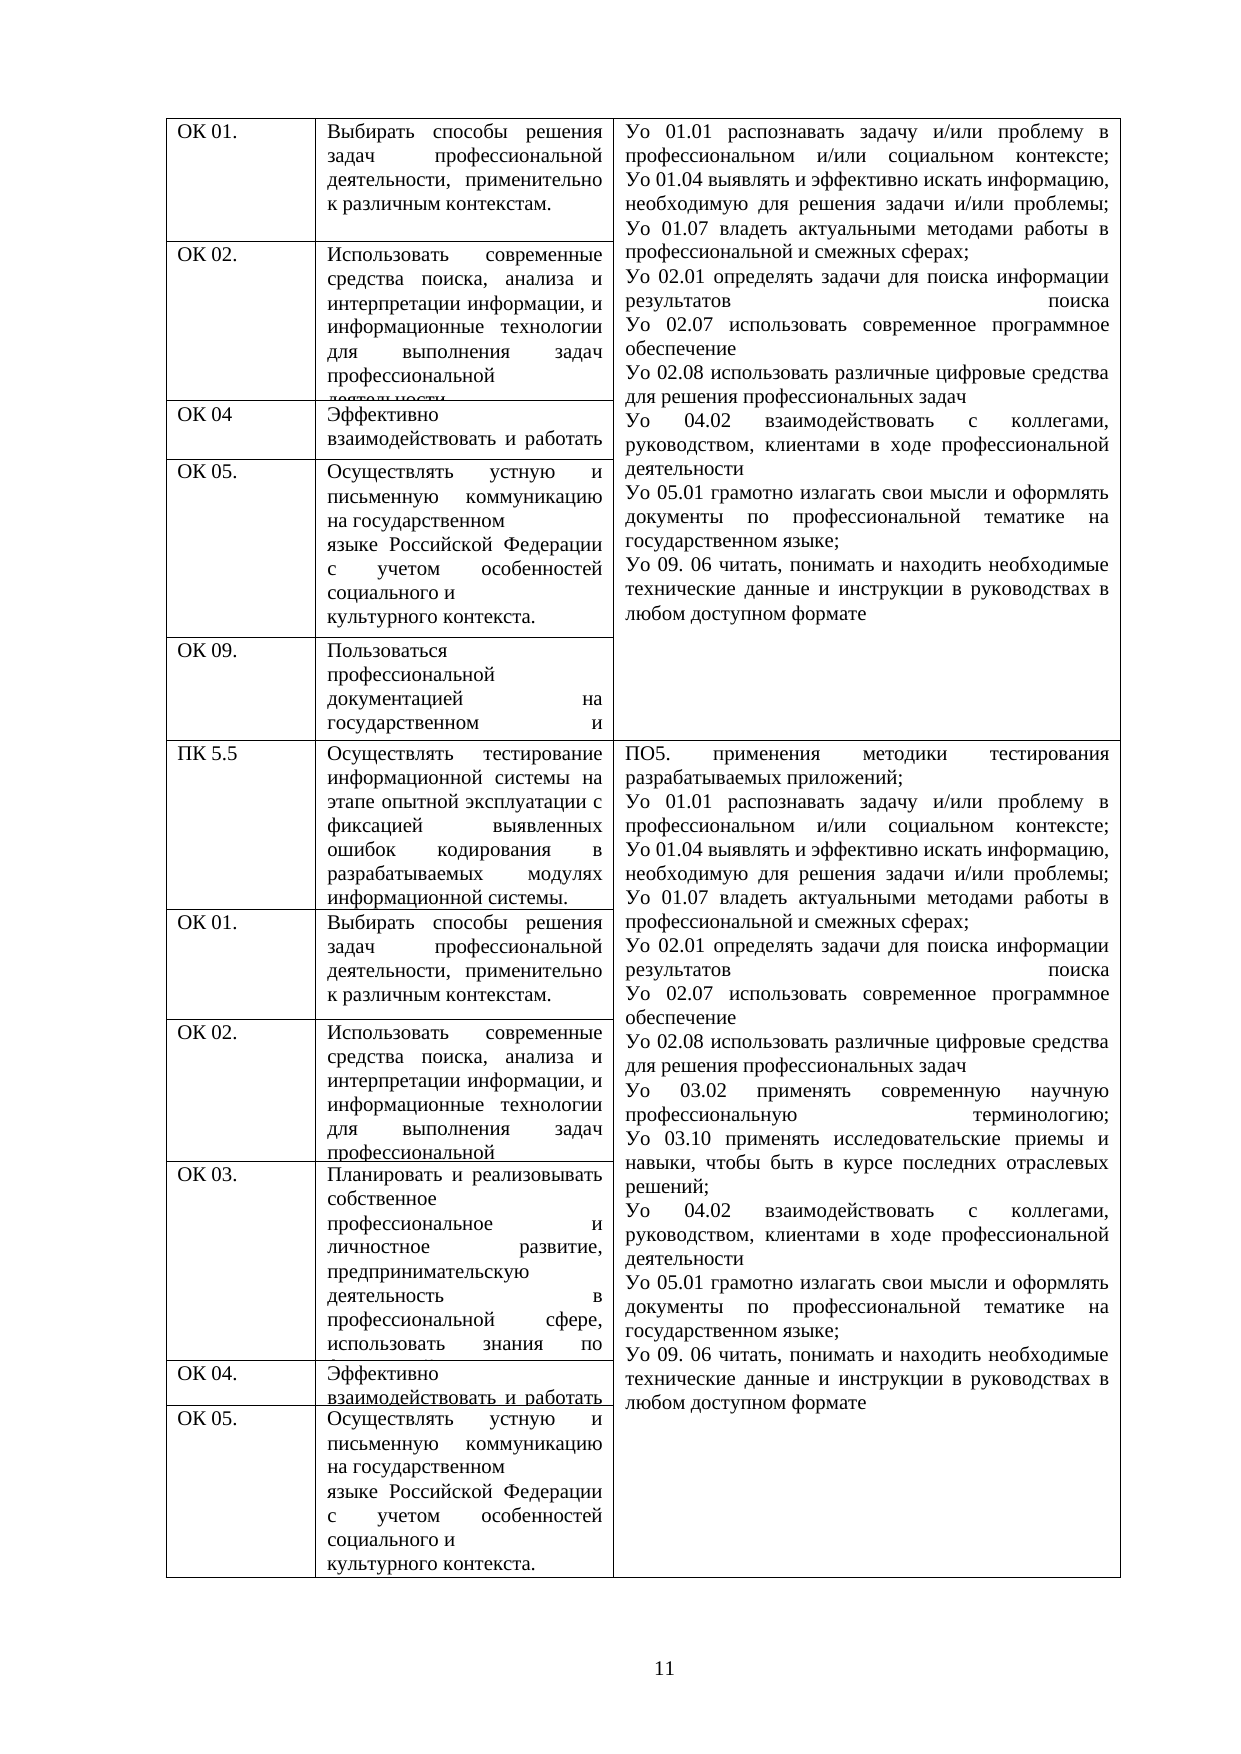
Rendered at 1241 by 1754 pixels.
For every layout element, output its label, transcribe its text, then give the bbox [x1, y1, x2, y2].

table_cell ОК 03. [167, 1162, 315, 1360]
table_cell ОК 04. [167, 1361, 315, 1405]
table_cell Использовать современные средства поиска, анализа и интерпретации информации, и информационные технологии для выполнения задач профессиональной деятельности [316, 1020, 613, 1161]
table_cell ОК 04 [167, 401, 315, 458]
table_cell ПО5. применения методики тестирования разрабатываемых приложений; Уо 01.01 распознавать задачу и/или проблему в профессиональном и/или социальном контексте; Уо 01.04 выявлять и эффективно искать информацию, необходимую для решения задачи и/или проблемы; Уо 01.07 владеть актуальными методами работы в профессиональной и смежных сферах; Уо 02.01 определять задачи для поиска информации результатов поиска Уо 02.07 использовать современное программное обеспечение Уо 02.08 использовать различные цифровые средства для решения профессиональных задач Уо 03.02 применять современную научную профессиональную терминологию; Уо 03.10 применять исследовательские приемы и навыки, чтобы быть в курсе последних отраслевых решений; Уо 04.02 взаимодействовать с коллегами, руководством, клиентами в ходе профессиональной деятельности Уо 05.01 грамотно излагать свои мысли и оформлять документы по профессиональной тематике на государственном языке; Уо 09. 06 читать, понимать и находить необходимые технические данные и инструкции в руководствах в любом доступном формате [614, 741, 1120, 1577]
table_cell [614, 119, 1120, 739]
table_cell ОК 01. [167, 119, 315, 241]
table_cell ОК 05. [167, 1406, 315, 1577]
table_cell Планировать и реализовывать собственное профессиональное и личностное развитие, предпринимательскую деятельность в профессиональной сфере, использовать знания по финансовой грамотности в различных жизненных ситуациях. [316, 1162, 613, 1360]
table_cell ОК 02. [167, 242, 315, 400]
table_cell ОК 09. [167, 638, 315, 739]
table_cell Выбирать способы решения задач профессиональной деятельности, применительно к различным контекстам. [316, 910, 613, 1018]
table_cell Эффективно взаимодействовать и работать в коллективе и команде [316, 1361, 613, 1405]
table_cell Осуществлять тестирование информационной системы на этапе опытной эксплуатации с фиксацией выявленных ошибок кодирования в разрабатываемых модулях информационной системы. [316, 741, 613, 909]
table_cell ОК 02. [167, 1020, 315, 1161]
table_cell Пользоваться профессиональной документацией на государственном и иностранном языках. [316, 638, 613, 739]
table_cell ОК 01. [167, 910, 315, 1018]
table_cell Эффективно взаимодействовать и работать в коллективе и команде [316, 401, 613, 458]
table_cell ОК 05. [167, 460, 315, 637]
table_cell Выбирать способы решения задач профессиональной деятельности, применительно к различным контекстам. [316, 119, 613, 241]
table_cell Использовать современные средства поиска, анализа и интерпретации информации, и информационные технологии для выполнения задач профессиональной деятельности [316, 242, 613, 400]
table_cell ПК 5.5 [167, 741, 315, 909]
